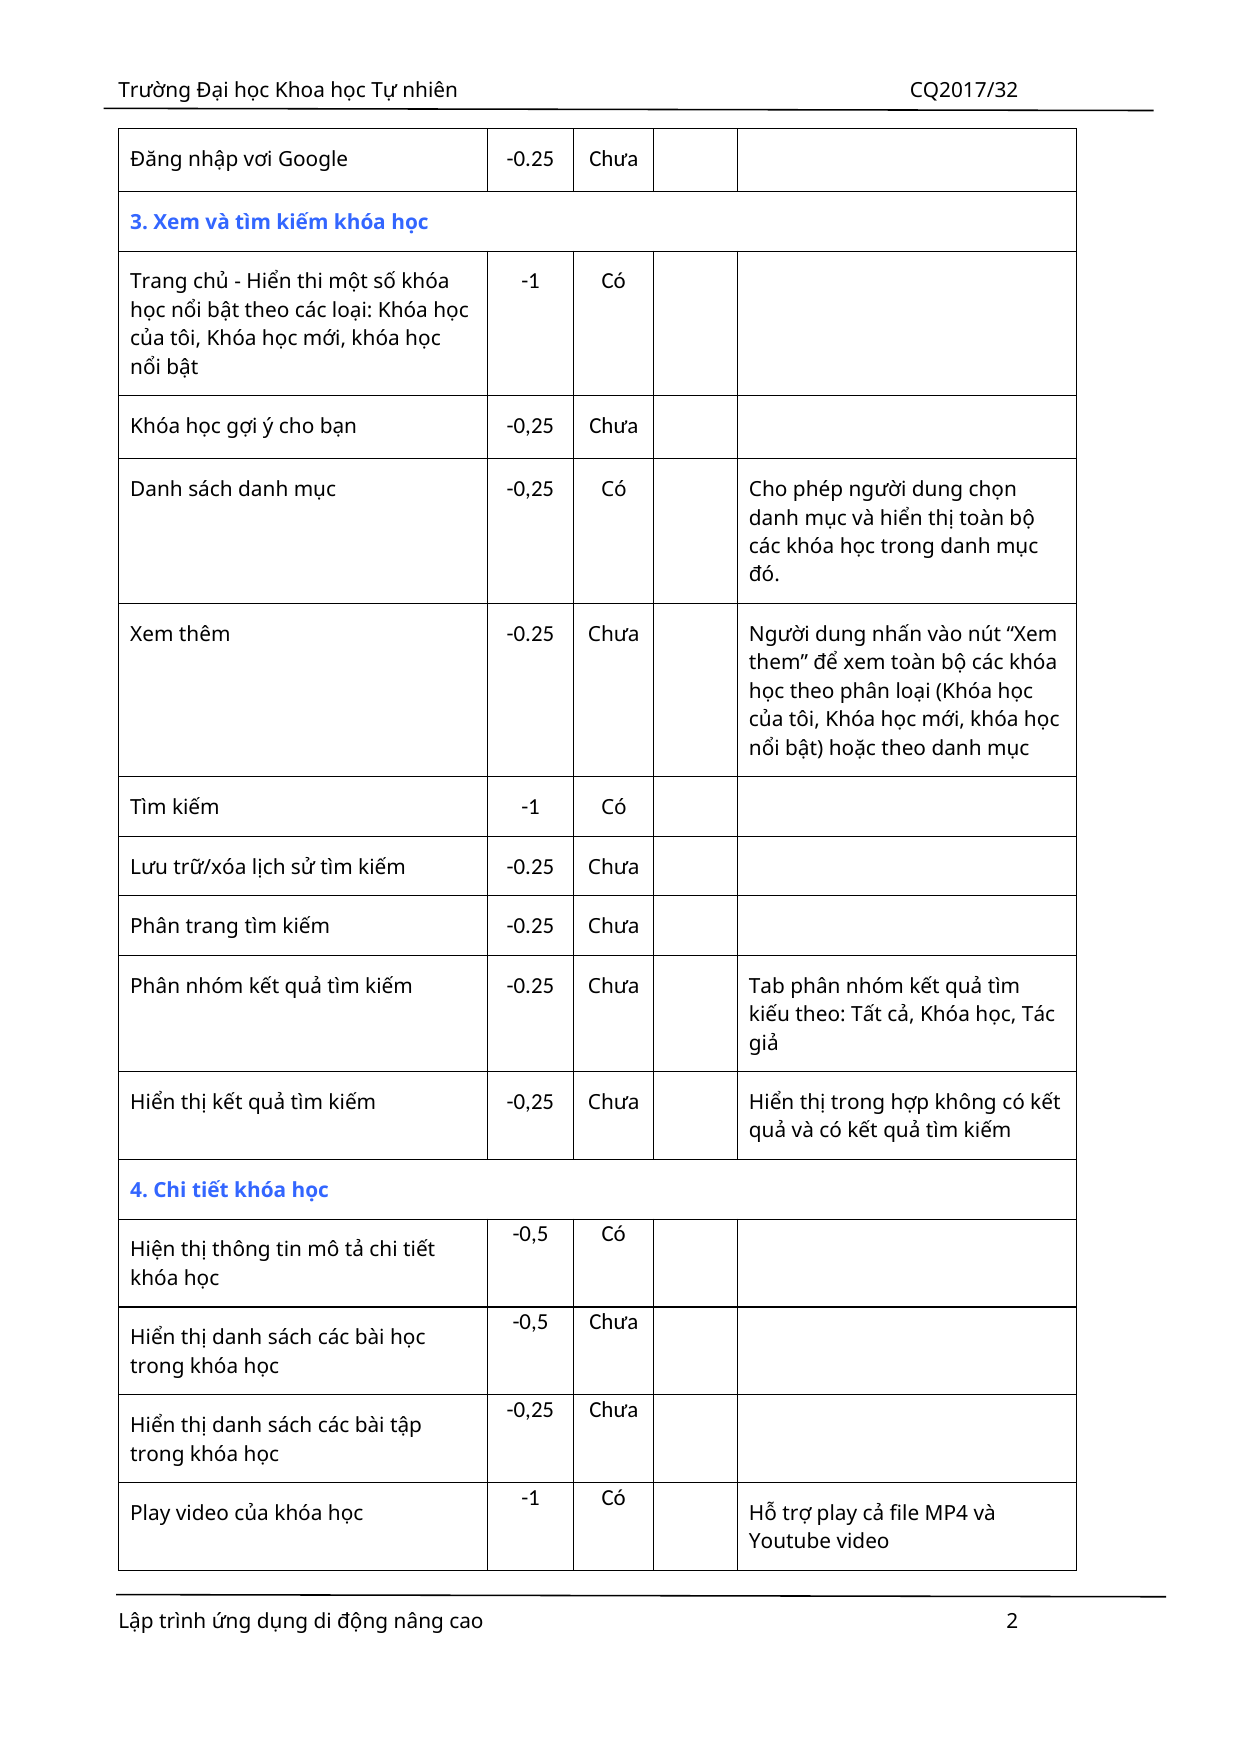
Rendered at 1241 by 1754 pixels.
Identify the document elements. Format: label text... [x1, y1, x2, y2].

table_cell [654, 1072, 737, 1159]
table_cell [654, 837, 737, 895]
table_cell [654, 956, 737, 1071]
table_cell Chưa [574, 604, 653, 776]
table_cell [738, 837, 1076, 895]
table_cell [654, 1308, 737, 1394]
table_cell [654, 1395, 737, 1482]
table_cell Lưu trữ/xóa lịch sử tìm kiếm [119, 837, 487, 895]
table_cell [654, 252, 737, 395]
table_cell [738, 129, 1076, 191]
table_cell [738, 396, 1076, 458]
table_cell [654, 604, 737, 776]
table_cell [654, 129, 737, 191]
table_cell Đăng nhập vơi Google [119, 129, 487, 191]
table_cell [654, 777, 737, 836]
table_cell 3. Xem và tìm kiếm khóa học [119, 192, 1076, 251]
table_cell -0,5 [488, 1308, 573, 1394]
table_cell Người dung nhấn vào nút “Xem them” để xem toàn bộ các khóa học theo phân loại (Khóa học của tôi, Khóa học mới, khóa học nổi bật) hoặc theo danh mục [738, 604, 1076, 776]
table_cell Có [574, 777, 653, 836]
table_cell Tìm kiếm [119, 777, 487, 836]
table_cell [738, 1308, 1076, 1394]
table_cell Tab phân nhóm kết quả tìm kiếu theo: Tất cả, Khóa học, Tác giả [738, 956, 1076, 1071]
table_cell Play video của khóa học [119, 1483, 487, 1570]
table_cell -1 [488, 1483, 573, 1570]
table_cell Hiển thị kết quả tìm kiếm [119, 1072, 487, 1159]
table_cell Có [574, 1220, 653, 1306]
table_cell Chưa [574, 896, 653, 955]
table_cell -0,25 [488, 459, 573, 603]
table_cell Phân nhóm kết quả tìm kiếm [119, 956, 487, 1071]
table_cell Hiển thị danh sách các bài học trong khóa học [119, 1308, 487, 1394]
table_cell Chưa [574, 129, 653, 191]
table_cell [738, 896, 1076, 955]
table_cell -0,25 [488, 1395, 573, 1482]
table_cell -0,25 [488, 396, 573, 458]
table_cell [738, 252, 1076, 395]
table_cell Chưa [574, 396, 653, 458]
table_cell 4. Chi tiết khóa học [119, 1160, 1076, 1218]
table_cell Có [574, 1483, 653, 1570]
table_cell Danh sách danh mục [119, 459, 487, 603]
table_cell [738, 1395, 1076, 1482]
table_cell Chưa [574, 1395, 653, 1482]
table_cell -1 [488, 252, 573, 395]
table_cell [654, 396, 737, 458]
table_cell Hỗ trợ play cả file MP4 và Youtube video [738, 1483, 1076, 1570]
table_cell Phân trang tìm kiếm [119, 896, 487, 955]
table_cell Hiển thị danh sách các bài tập trong khóa học [119, 1395, 487, 1482]
table_cell [654, 896, 737, 955]
table_cell Khóa học gợi ý cho bạn [119, 396, 487, 458]
table_cell [738, 1220, 1076, 1306]
table_cell Chưa [574, 956, 653, 1071]
table_cell -0.25 [488, 129, 573, 191]
table_cell Xem thêm [119, 604, 487, 776]
table_cell Hiển thị trong hợp không có kết quả và có kết quả tìm kiếm [738, 1072, 1076, 1159]
table_cell [738, 777, 1076, 836]
table_cell -0.25 [488, 956, 573, 1071]
table_cell -0,5 [488, 1220, 573, 1306]
table_cell Có [574, 459, 653, 603]
table_cell -0.25 [488, 837, 573, 895]
table_cell Chưa [574, 837, 653, 895]
table_cell Có [574, 252, 653, 395]
table_cell Trang chủ - Hiển thi một số khóa học nổi bật theo các loại: Khóa học của tôi, Khóa học mới, khóa học nổi bật [119, 252, 487, 395]
table_cell [654, 1483, 737, 1570]
table_cell Chưa [574, 1308, 653, 1394]
table_cell -0.25 [488, 896, 573, 955]
table_cell Chưa [574, 1072, 653, 1159]
table_cell -0,25 [488, 1072, 573, 1159]
table_cell Hiện thị thông tin mô tả chi tiết khóa học [119, 1220, 487, 1306]
table_cell [654, 459, 737, 603]
table_cell Cho phép người dung chọn danh mục và hiển thị toàn bộ các khóa học trong danh mục đó. [738, 459, 1076, 603]
table_cell -1 [488, 777, 573, 836]
table_cell -0.25 [488, 604, 573, 776]
table_cell [654, 1220, 737, 1306]
